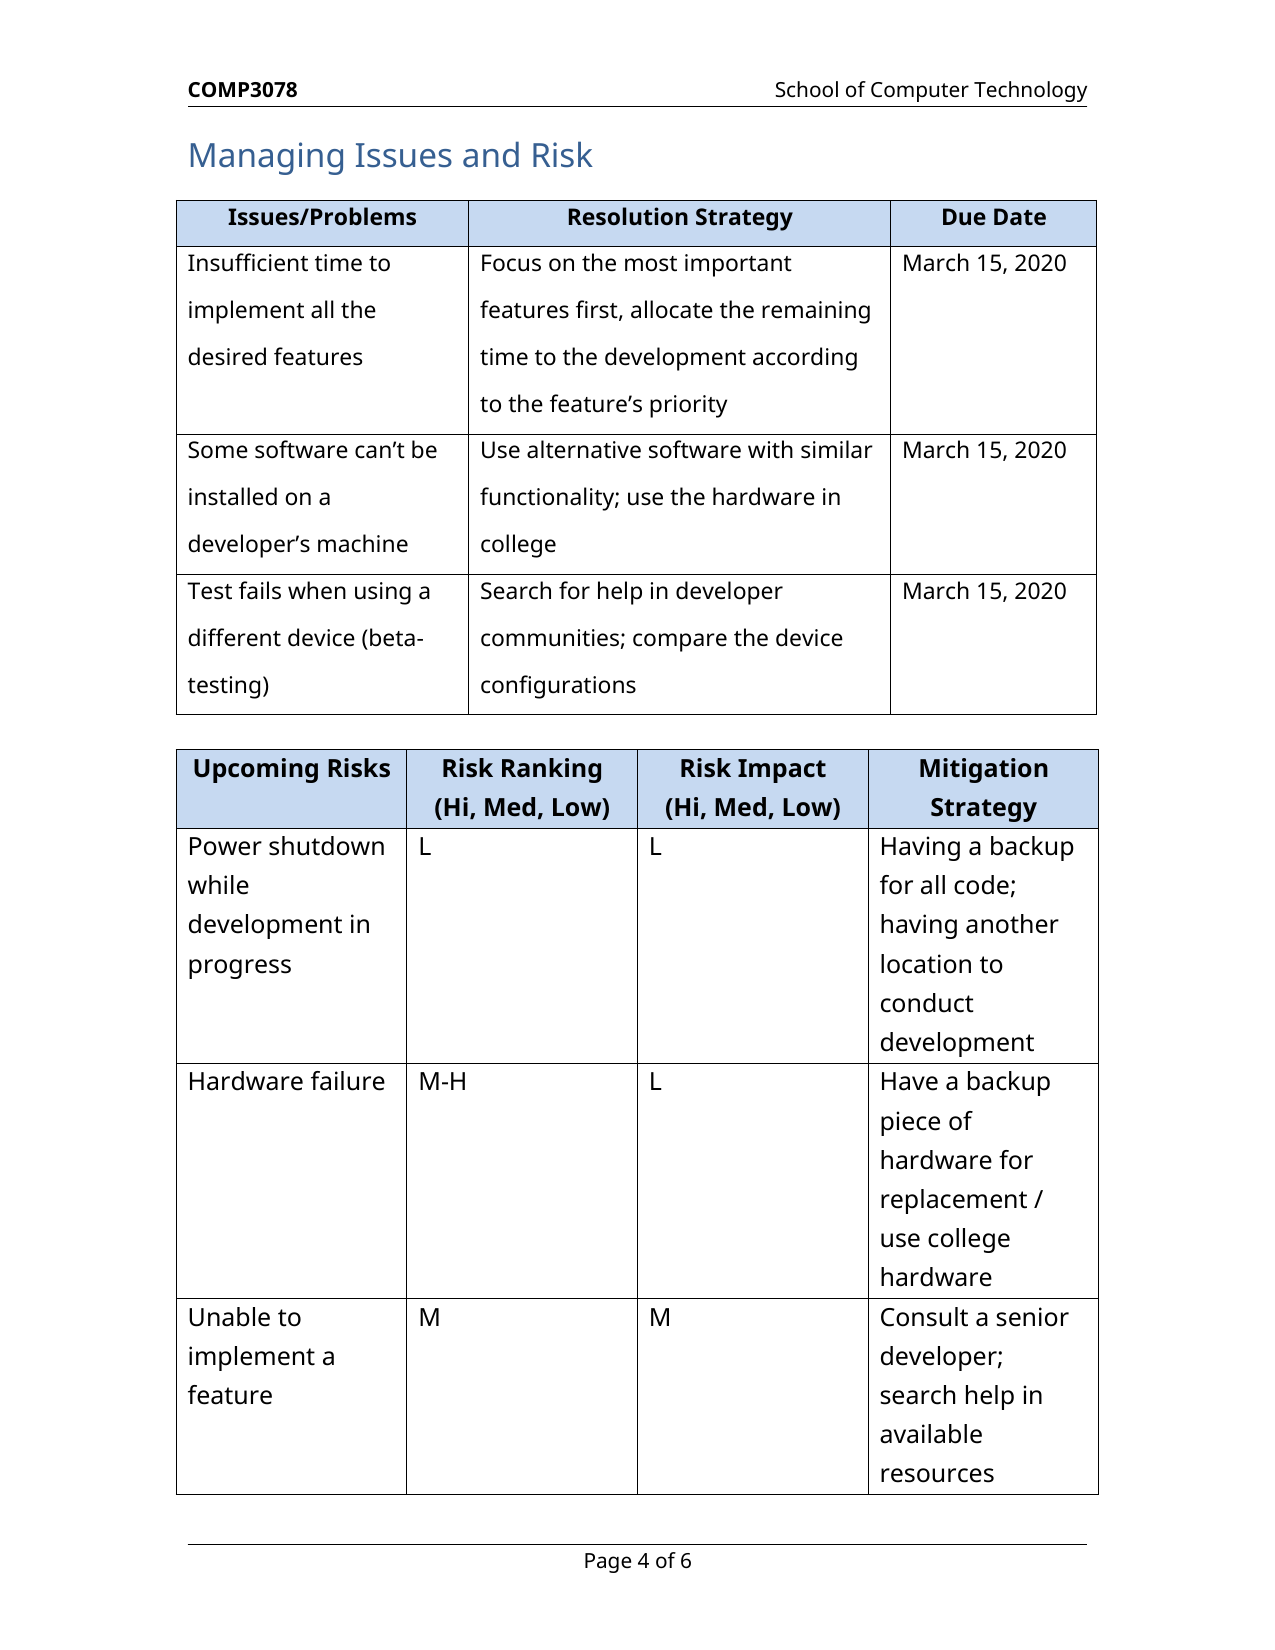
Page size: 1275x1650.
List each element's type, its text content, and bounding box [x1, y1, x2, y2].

table_cell Search for help in developer communities; compare the device configurations [469, 575, 890, 714]
table_header Risk Ranking (Hi, Med, Low) [407, 750, 637, 828]
table_cell Some software can’t be installed on a developer’s machine [177, 435, 468, 574]
table_cell Focus on the most important features first, allocate the remaining time to the development according to the feature’s priority [469, 247, 890, 433]
table_header Mitigation Strategy [869, 750, 1098, 828]
table_cell Unable to implement a feature [177, 1299, 406, 1494]
subtitle Managing Issues and Risk [187, 132, 1087, 177]
table_cell Use alternative software with similar functionality; use the hardware in college [469, 435, 890, 574]
table_cell March 15, 2020 [891, 247, 1096, 433]
table_cell Have a backup piece of hardware for replacement / use college hardware [869, 1064, 1098, 1298]
table_cell M [638, 1299, 868, 1494]
table_cell L [407, 829, 637, 1063]
table_cell Consult a senior developer; search help in available resources [869, 1299, 1098, 1494]
table_cell Test fails when using a different device (beta-testing) [177, 575, 468, 714]
table_header Risk Impact (Hi, Med, Low) [638, 750, 868, 828]
table_cell Hardware failure [177, 1064, 406, 1298]
table_cell Power shutdown while development in progress [177, 829, 406, 1063]
table_header Due Date [891, 201, 1096, 246]
table_cell M-H [407, 1064, 637, 1298]
table_cell March 15, 2020 [891, 575, 1096, 714]
table_cell Insufficient time to implement all the desired features [177, 247, 468, 433]
table_cell M [407, 1299, 637, 1494]
table_header Upcoming Risks [177, 750, 406, 828]
table_cell Having a backup for all code; having another location to conduct development [869, 829, 1098, 1063]
table_header Resolution Strategy [469, 201, 890, 246]
table_cell L [638, 1064, 868, 1298]
table_header Issues/Problems [177, 201, 468, 246]
table_cell L [638, 829, 868, 1063]
table_cell March 15, 2020 [891, 435, 1096, 574]
